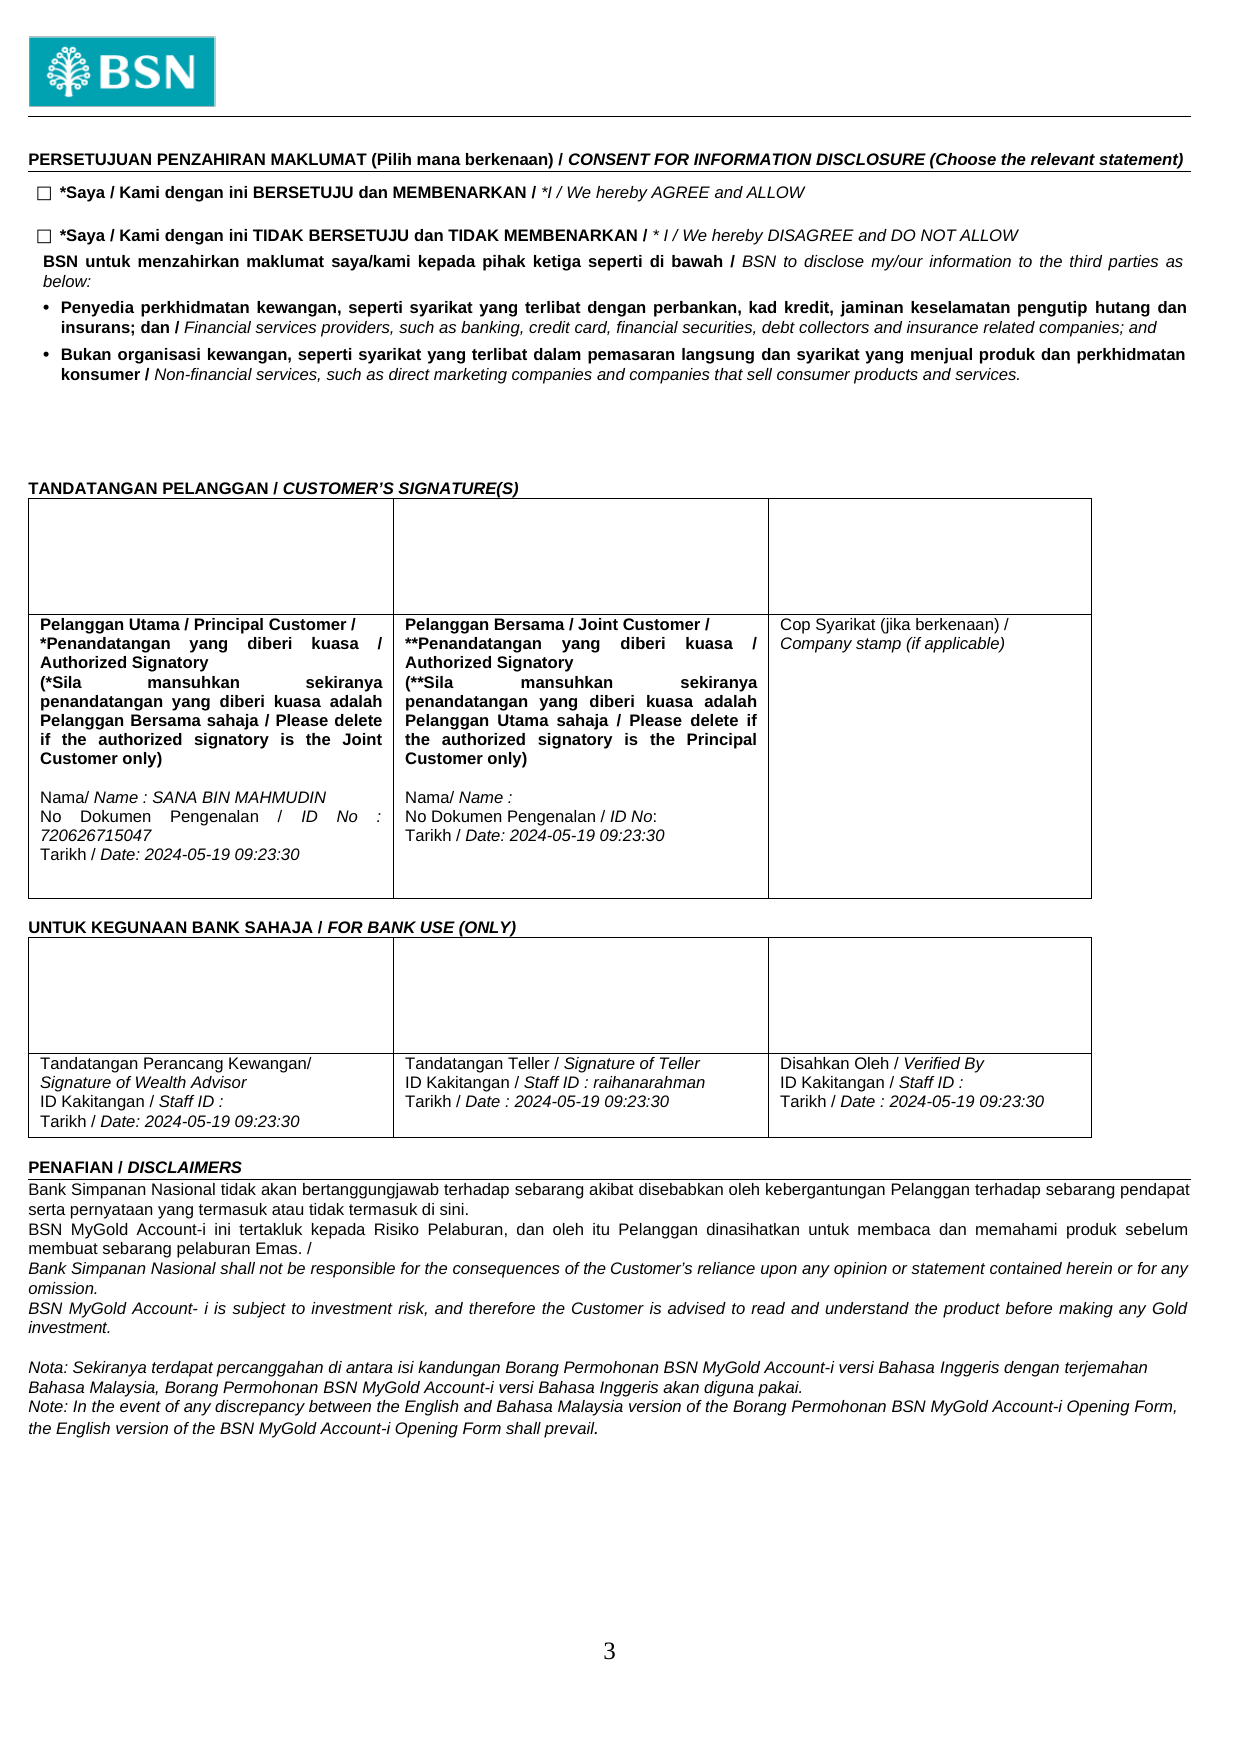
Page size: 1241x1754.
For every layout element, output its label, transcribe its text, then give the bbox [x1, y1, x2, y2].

list *Saya / Kami dengan ini TIDAK BERSETUJU dan TIDAK MEMBENARKAN / * I / We hereby DISAGREE and DO NOT ALLOW [36, 222, 1191, 246]
text BSN untuk menzahirkan maklumat saya/kami kepada pihak ketiga seperti di bawah / BSN to disclose my/our information to the third parties as below: [43, 252, 1187, 291]
text BSN MyGold Account- i is subject to investment risk, and therefore the Customer is advised to read and understand the product before making any Gold investment. [28, 1298, 1190, 1337]
table_cell Pelanggan Bersama / Joint Customer / **Penandatangan yang diberi kuasa / Authorized Signatory (**Sila mansuhkan sekiranya penandatangan yang diberi kuasa adalah Pelanggan Utama sahaja / Please delete if the authorized signatory is the Principal Customer only) Nama/ Name : No Dokumen Pengenalan / ID No: Tarikh / Date: 2024-05-19 09:23:30 [394, 615, 768, 897]
table_cell Cop Syarikat (jika berkenaan) / Company stamp (if applicable) [769, 615, 1091, 897]
table_header [29, 499, 393, 614]
list Penyedia perkhidmatan kewangan, seperti syarikat yang terlibat dengan perbankan, kad kredit, jaminan keselamatan pengutip hutang dan insurans; dan / Financial services providers, such as banking, credit card, financial securities, debt collectors and insurance related companies; and [43, 297, 1187, 337]
table_cell Tandatangan Teller / Signature of Teller ID Kakitangan / Staff ID : raihanarahman Tarikh / Date : 2024-05-19 09:23:30 [394, 1054, 768, 1137]
table_cell Pelanggan Utama / Principal Customer / *Penandatangan yang diberi kuasa / Authorized Signatory (*Sila mansuhkan sekiranya penandatangan yang diberi kuasa adalah Pelanggan Bersama sahaja / Please delete if the authorized signatory is the Joint Customer only) Nama/ Name : SANA BIN MAHMUDIN No Dokumen Pengenalan / ID No : 720626715047 Tarikh / Date: 2024-05-19 09:23:30 [29, 615, 393, 897]
table_header [769, 499, 1091, 614]
text Bank Simpanan Nasional tidak akan bertanggungjawab terhadap sebarang akibat disebabkan oleh kebergantungan Pelanggan terhadap sebarang pendapat serta pernyataan yang termasuk atau tidak termasuk di sini. [28, 1180, 1190, 1219]
text Note: In the event of any discrepancy between the English and Bahasa Malaysia version of the Borang Permohonan BSN MyGold Account-i Opening Form, the English version of the BSN MyGold Account-i Opening Form shall prevail. [28, 1397, 1187, 1439]
picture [28, 30, 227, 114]
text Nota: Sekiranya terdapat percanggahan di antara isi kandungan Borang Permohonan BSN MyGold Account-i versi Bahasa Inggeris dengan terjemahan Bahasa Malaysia, Borang Permohonan BSN MyGold Account-i versi Bahasa Inggeris akan diguna pakai. [28, 1358, 1187, 1397]
text BSN MyGold Account-i ini tertakluk kepada Risiko Pelaburan, dan oleh itu Pelanggan dinasihatkan untuk membaca dan memahami produk sebelum membuat sebarang pelaburan Emas. / [28, 1219, 1190, 1258]
text UNTUK KEGUNAAN BANK SAHAJA / FOR BANK USE (ONLY) [28, 918, 1191, 937]
text Bank Simpanan Nasional shall not be responsible for the consequences of the Customer’s reliance upon any opinion or statement contained herein or for any omission. [28, 1259, 1190, 1298]
table_header [29, 938, 393, 1053]
table_header [769, 938, 1091, 1053]
text PERSETUJUAN PENZAHIRAN MAKLUMAT (Pilih mana berkenaan) / CONSENT FOR INFORMATION DISCLOSURE (Choose the relevant statement) [28, 150, 1191, 171]
table_cell Disahkan Oleh / Verified By ID Kakitangan / Staff ID : Tarikh / Date : 2024-05-19 09:23:30 [769, 1054, 1091, 1137]
list Bukan organisasi kewangan, seperti syarikat yang terlibat dalam pemasaran langsung dan syarikat yang menjual produk dan perkhidmatan konsumer / Non-financial services, such as direct marketing companies and companies that sell consumer products and services. [43, 344, 1187, 384]
list *Saya / Kami dengan ini BERSETUJU dan MEMBENARKAN / *I / We hereby AGREE and ALLOW [36, 179, 1191, 203]
table_header [394, 938, 768, 1053]
text TANDATANGAN PELANGGAN / CUSTOMER’S SIGNATURE(S) [28, 479, 1191, 498]
table_header [394, 499, 768, 614]
text PENAFIAN / DISCLAIMERS [28, 1157, 1191, 1179]
table_cell Tandatangan Perancang Kewangan/ Signature of Wealth Advisor ID Kakitangan / Staff ID : Tarikh / Date: 2024-05-19 09:23:30 [29, 1054, 393, 1137]
